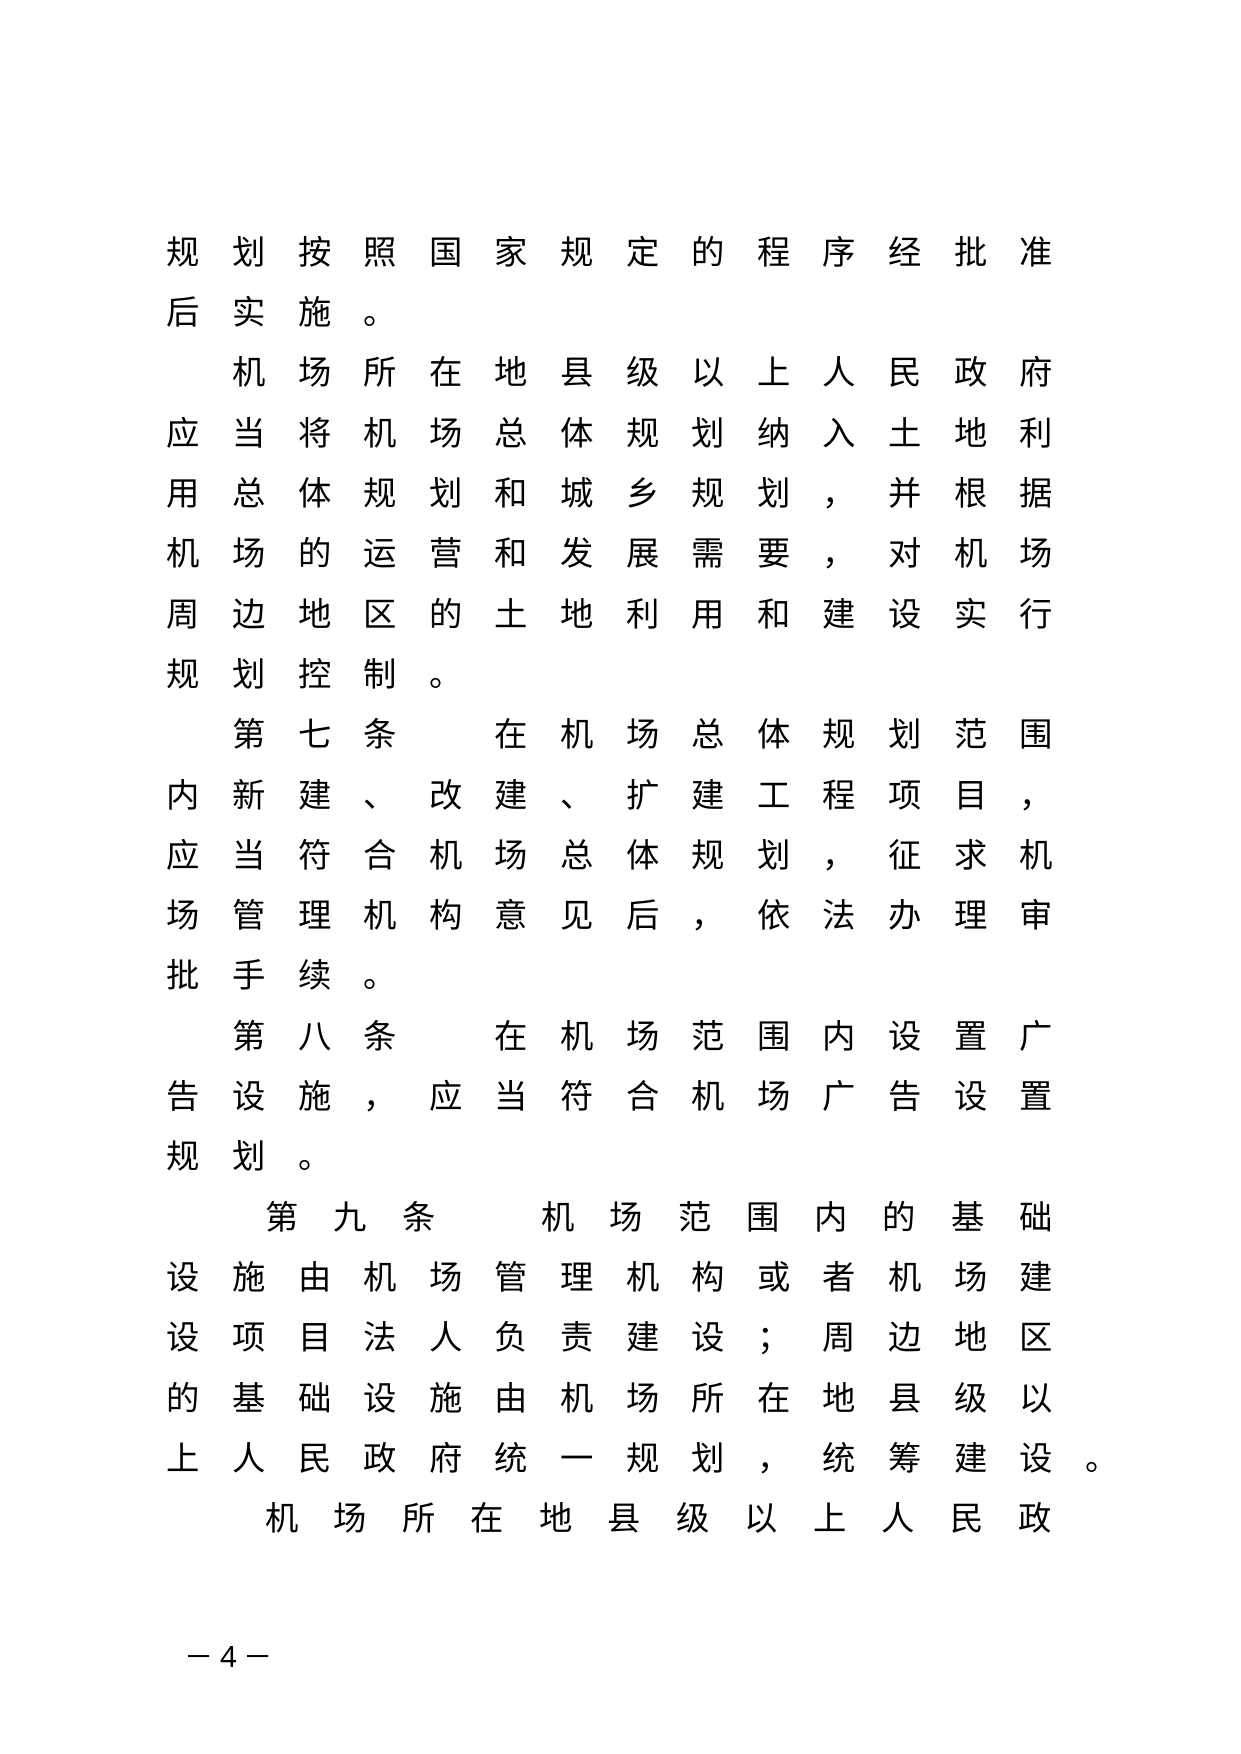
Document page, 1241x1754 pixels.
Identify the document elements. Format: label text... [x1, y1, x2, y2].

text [167, 219, 1085, 340]
text 机场所在地县级以上人民政府应当将机场总体规划纳入土地利用总体规划和城乡规划，并根据机场的运营和发展需要，对机场周边地区的土地利用和建设实行规划控制。 [167, 340, 1085, 702]
text 第七条 在机场总体规划范围内新建、改建、扩建工程项目，应当符合机场总体规划，征求机场管理机构意见后，依法办理审批手续。 [167, 702, 1085, 1003]
text 第八条 在机场范围内设置广告设施，应当符合机场广告设置规划。 [167, 1003, 1085, 1184]
text 第九条 机场范围内的基础设施由机场管理机构或者机场建设项目法人负责建设；周边地区的基础设施由机场所在地县级以上人民政府统一规划，统筹建设。 [167, 1184, 1085, 1486]
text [167, 1486, 1085, 1546]
